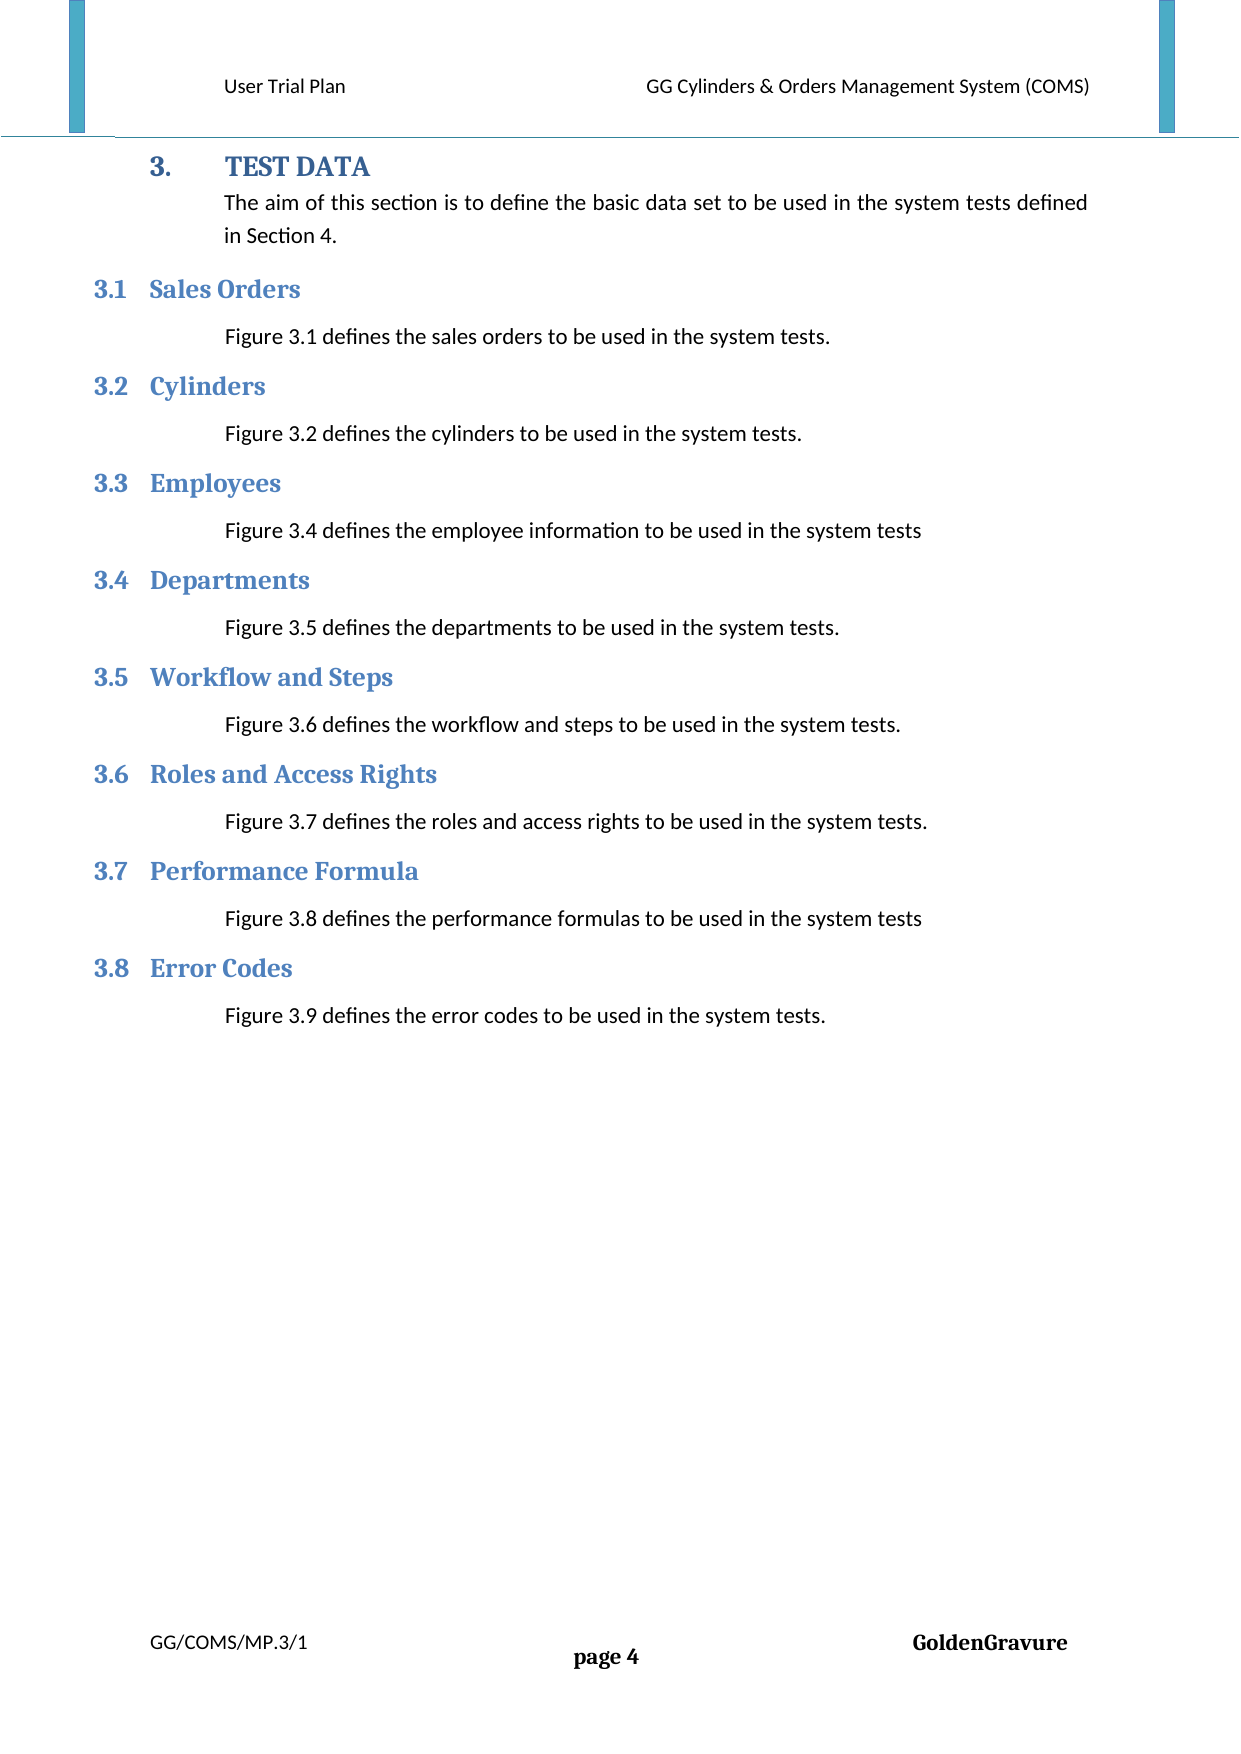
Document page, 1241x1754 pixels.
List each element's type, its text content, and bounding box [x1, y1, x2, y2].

subtitle Performance Formula [94, 856, 1090, 887]
text Figure 3.1 defines the sales orders to be used in the system tests. [225, 322, 1090, 350]
text Figure 3.5 defines the departments to be used in the system tests. [225, 613, 1090, 641]
text Figure 3.8 defines the performance formulas to be used in the system tests [225, 904, 1090, 932]
subtitle Error Codes [94, 953, 1090, 984]
subtitle Employees [94, 468, 1090, 499]
subtitle Roles and Access Rights [94, 759, 1090, 790]
text The aim of this section is to define the basic data set to be used in the system tests defined in Section 4. [224, 188, 1090, 249]
text Figure 3.9 defines the error codes to be used in the system tests. [225, 1002, 1090, 1029]
text Figure 3.7 defines the roles and access rights to be used in the system tests. [225, 807, 1090, 835]
subtitle 3. TEST DATA [150, 150, 1090, 183]
subtitle Sales Orders [94, 274, 1090, 305]
text Figure 3.6 defines the workflow and steps to be used in the system tests. [225, 710, 1090, 738]
subtitle Workflow and Steps [94, 662, 1090, 693]
text Figure 3.4 defines the employee information to be used in the system tests [225, 516, 1090, 544]
subtitle Departments [94, 565, 1090, 596]
text Figure 3.2 defines the cylinders to be used in the system tests. [225, 419, 1090, 447]
subtitle Cylinders [94, 371, 1090, 402]
